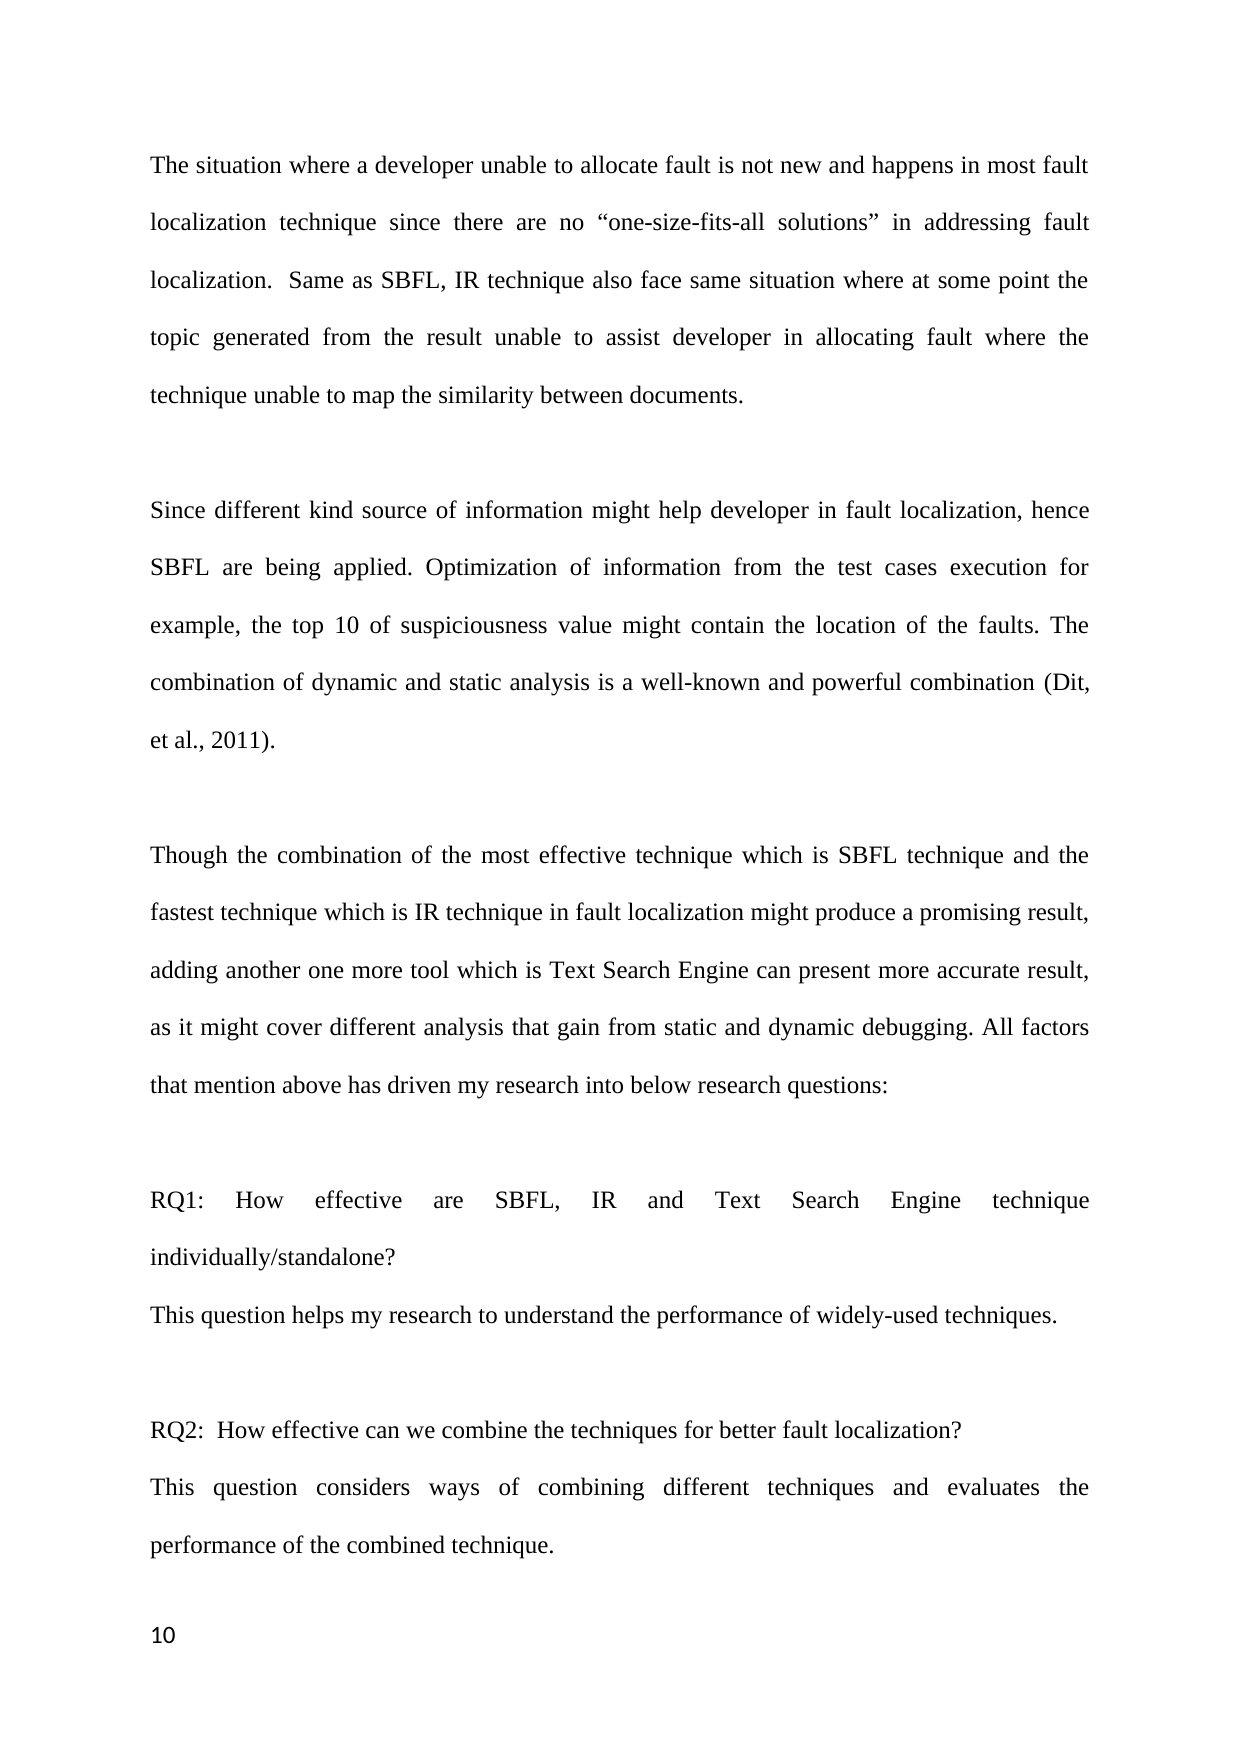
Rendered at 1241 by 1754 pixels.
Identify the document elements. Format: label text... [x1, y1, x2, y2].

text Though the combination of the most effective technique which is SBFL technique and the fastest technique which is IR technique in fault localization might produce a promising result, adding another one more tool which is Text Search Engine can present more accurate result, as it might cover different analysis that gain from static and dynamic debugging. All factors that mention above has driven my research into below research questions: [150, 840, 1090, 1099]
text RQ1: How effective are SBFL, IR and Text Search Engine technique individually/standalone? [150, 1185, 1090, 1271]
text Since different kind source of information might help developer in fault localization, hence SBFL are being applied. Optimization of information from the test cases execution for example, the top 10 of suspiciousness value might contain the location of the faults. The combination of dynamic and static analysis is a well-known and powerful combination . [150, 495, 1090, 754]
text This question considers ways of combining different techniques and evaluates the performance of the combined technique. [150, 1472, 1090, 1559]
text The situation where a developer unable to allocate fault is not new and happens in most fault localization technique since there are no “one-size-fits-all solutions” in addressing fault localization. Same as SBFL, IR technique also face same situation where at some point the topic generated from the result unable to assist developer in allocating fault where the technique unable to map the similarity between documents. [150, 150, 1090, 409]
text This question helps my research to understand the performance of widely-used techniques. [150, 1300, 1090, 1329]
text RQ2: How effective can we combine the techniques for better fault localization? [150, 1415, 1090, 1444]
